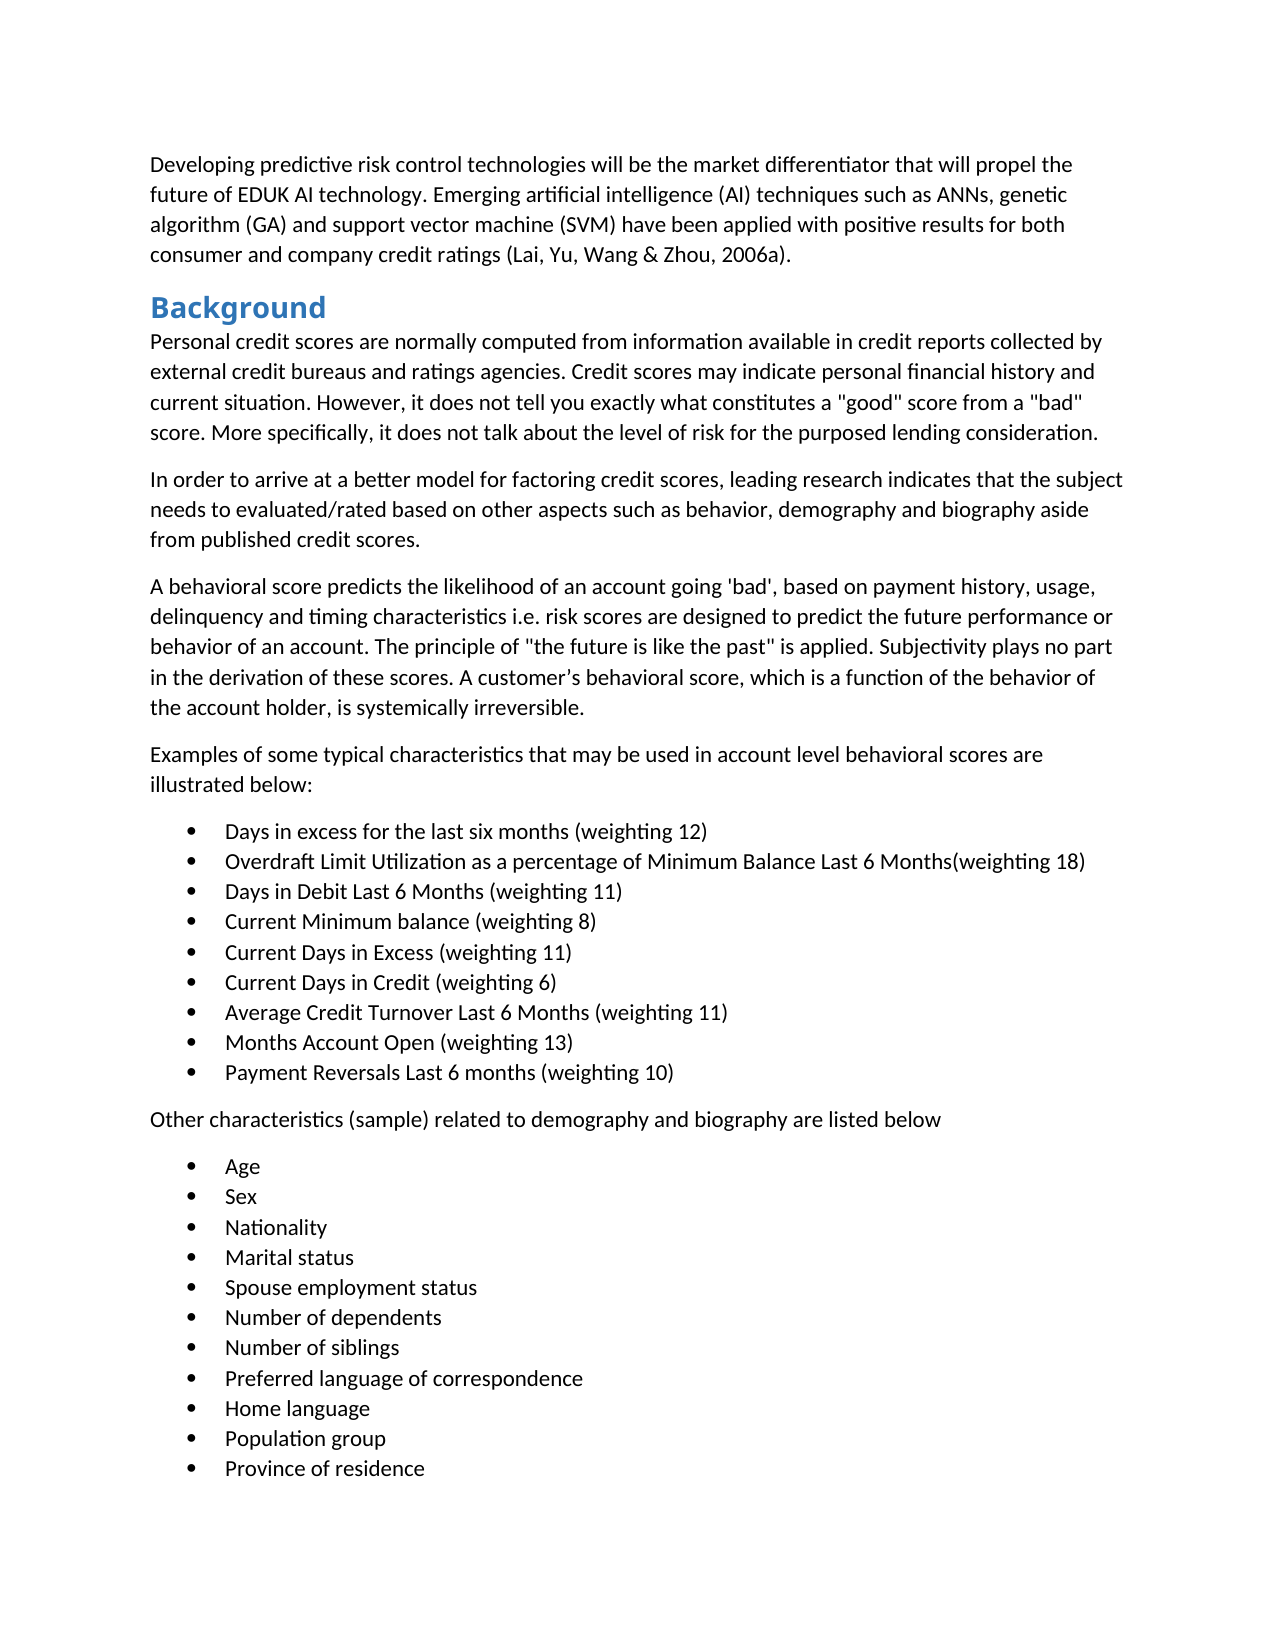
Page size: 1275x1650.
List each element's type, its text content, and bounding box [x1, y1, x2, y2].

list Population group [187, 1424, 1125, 1452]
text In order to arrive at a better model for factoring credit scores, leading research indicates that the subject needs to evaluated/rated based on other aspects such as behavior, demography and biography aside from published credit scores. [150, 465, 1125, 553]
subtitle Background [150, 287, 1125, 327]
list Current Minimum balance (weighting 8) [187, 907, 1125, 935]
list Days in Debit Last 6 Months (weighting 11) [187, 877, 1125, 905]
list Days in excess for the last six months (weighting 12) [187, 817, 1125, 845]
list Number of dependents [187, 1303, 1125, 1331]
list Sex [187, 1182, 1125, 1210]
list Nationality [187, 1213, 1125, 1241]
list Preferred language of correspondence [187, 1364, 1125, 1392]
list Province of residence [187, 1454, 1125, 1482]
list Current Days in Credit (weighting 6) [187, 968, 1125, 996]
text Developing predictive risk control technologies will be the market differentiator that will propel the future of EDUK AI technology. Emerging artificial intelligence (AI) techniques such as ANNs, genetic algorithm (GA) and support vector machine (SVM) have been applied with positive results for both consumer and company credit ratings (Lai, Yu, Wang & Zhou, 2006a). [150, 150, 1125, 269]
list Current Days in Excess (weighting 11) [187, 938, 1125, 966]
list Marital status [187, 1243, 1125, 1271]
list Age [187, 1152, 1125, 1180]
list Home language [187, 1394, 1125, 1422]
list Spouse employment status [187, 1273, 1125, 1301]
text Examples of some typical characteristics that may be used in account level behavioral scores are illustrated below: [150, 740, 1125, 798]
list Number of siblings [187, 1333, 1125, 1361]
list Months Account Open (weighting 13) [187, 1028, 1125, 1056]
list Overdraft Limit Utilization as a percentage of Minimum Balance Last 6 Months(weighting 18) [187, 847, 1125, 875]
text Other characteristics (sample) related to demography and biography are listed below [150, 1105, 1125, 1133]
list Payment Reversals Last 6 months (weighting 10) [187, 1058, 1125, 1086]
text A behavioral score predicts the likelihood of an account going 'bad', based on payment history, usage, delinquency and timing characteristics i.e. risk scores are designed to predict the future performance or behavior of an account. The principle of "the future is like the past" is applied. Subjectivity plays no part in the derivation of these scores. A customer’s behavioral score, which is a function of the behavior of the account holder, is systemically irreversible. [150, 572, 1125, 721]
list Average Credit Turnover Last 6 Months (weighting 11) [187, 998, 1125, 1026]
text Personal credit scores are normally computed from information available in credit reports collected by external credit bureaus and ratings agencies. Credit scores may indicate personal financial history and current situation. However, it does not tell you exactly what constitutes a "good" score from a "bad" score. More specifically, it does not talk about the level of risk for the purposed lending consideration. [150, 327, 1125, 446]
